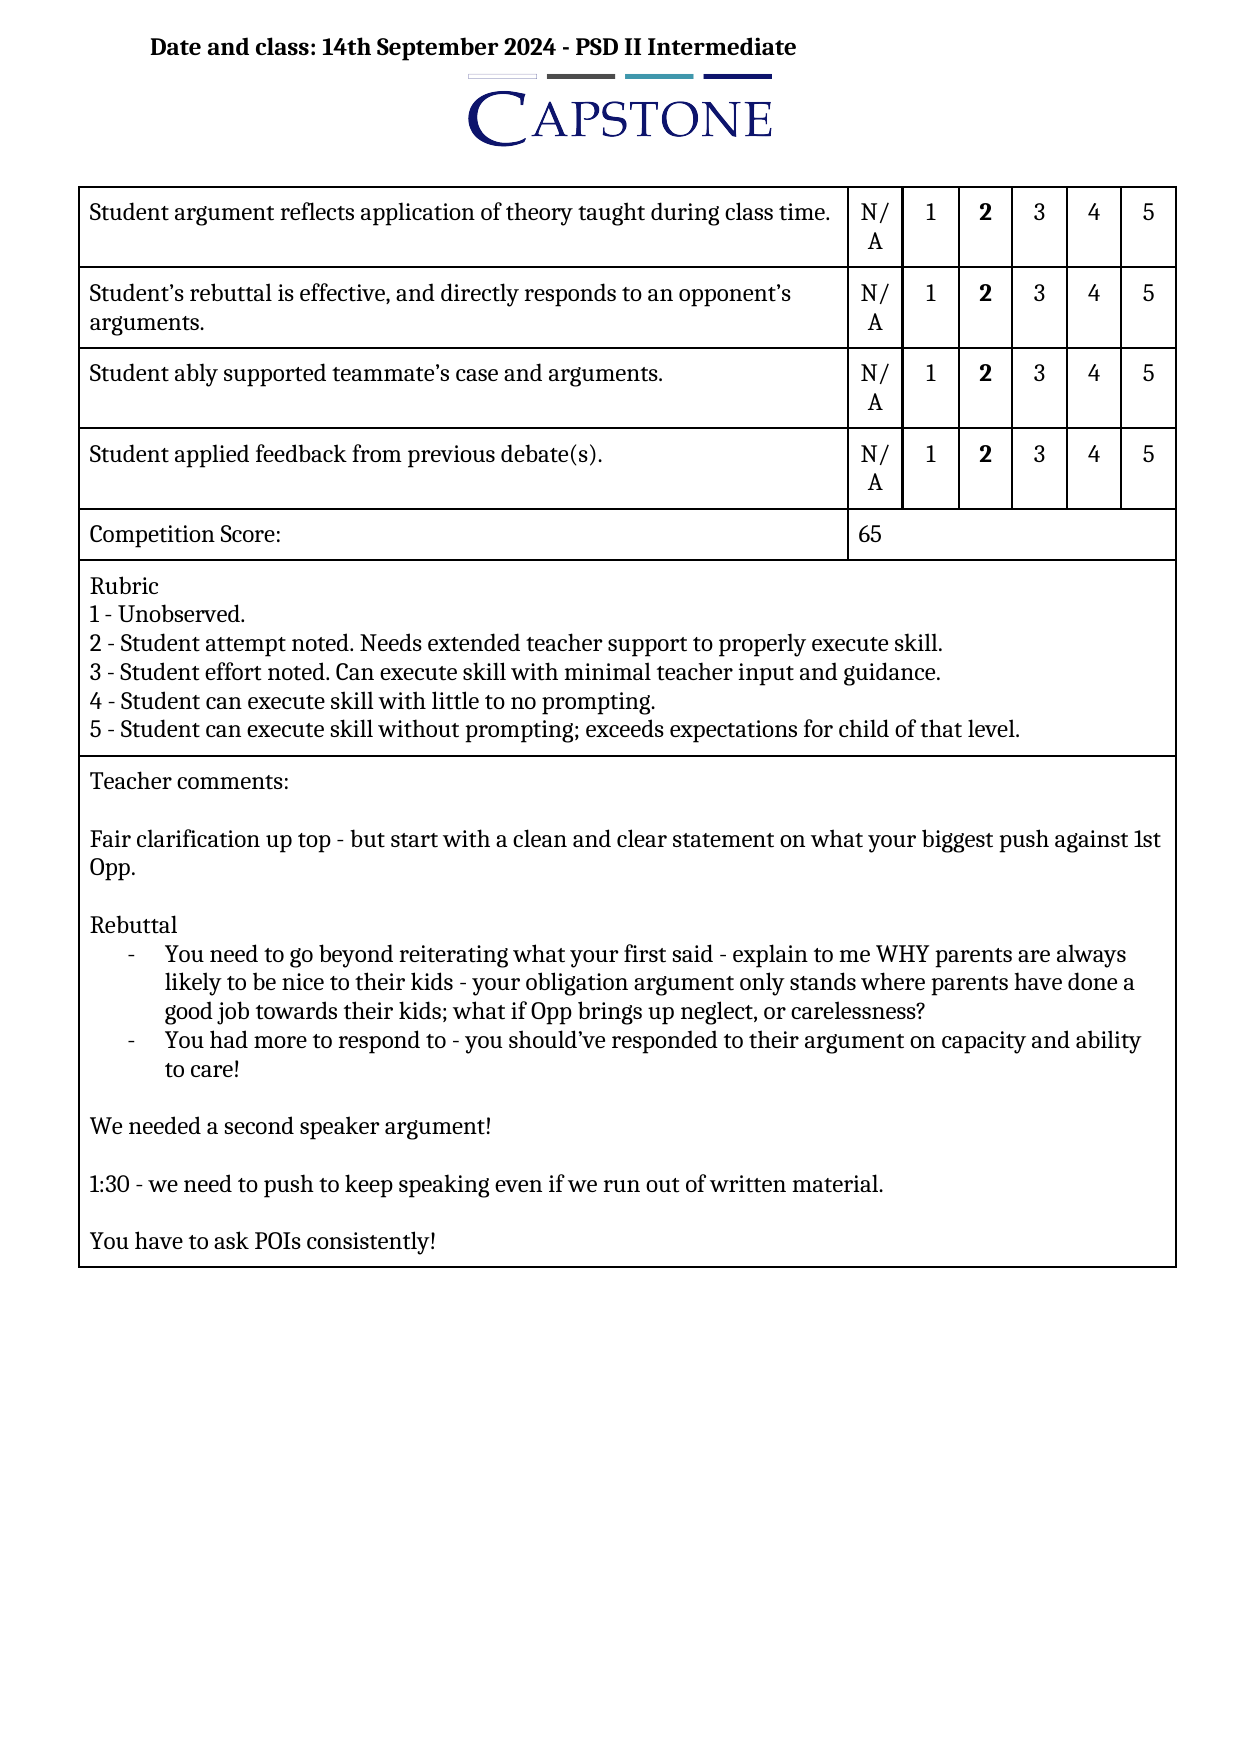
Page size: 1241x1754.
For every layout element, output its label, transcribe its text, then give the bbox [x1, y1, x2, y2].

table_cell 5 [1122, 429, 1175, 507]
table_cell Student argument reflects application of theory taught during class time. [80, 188, 847, 266]
table_cell 2 [960, 349, 1011, 427]
table_cell 2 [960, 429, 1011, 507]
table_cell 3 [1013, 429, 1066, 507]
table_cell Competition Score: [80, 510, 847, 559]
table_cell 4 [1068, 349, 1120, 427]
table_cell N/A [849, 188, 901, 266]
table_cell 1 [904, 188, 958, 266]
table_cell 5 [1122, 188, 1175, 266]
table_cell 3 [1013, 268, 1066, 347]
table_cell 65 [849, 510, 1175, 559]
table_cell 5 [1122, 349, 1175, 427]
table_cell 2 [960, 188, 1011, 266]
table_cell 4 [1068, 188, 1120, 266]
table_cell N/A [849, 429, 901, 507]
table_cell Rubric 1 - Unobserved. 2 - Student attempt noted. Needs extended teacher support to properly execute skill. 3 - Student effort noted. Can execute skill with minimal teacher input and guidance. 4 - Student can execute skill with little to no prompting. 5 - Student can execute skill without prompting; exceeds expectations for child of that level. [80, 561, 1175, 754]
table_cell Student ably supported teammate’s case and arguments. [80, 349, 847, 427]
table_cell 1 [904, 429, 958, 507]
table_cell N/A [849, 268, 901, 347]
table_cell 1 [904, 268, 958, 347]
table_cell Teacher comments: Fair clarification up top - but start with a clean and clear statement on what your biggest push against 1st Opp. Rebuttal You need to go beyond reiterating what your first said - explain to me WHY parents are always likely to be nice to their kids - your obligation argument only stands where parents have done a good job towards their kids; what if Opp brings up neglect, or carelessness? You had more to respond to - you should’ve responded to their argument on capacity and ability to care! We needed a second speaker argument! 1:30 - we need to push to keep speaking even if we run out of written material. You have to ask POIs consistently! [80, 757, 1175, 1266]
table_cell 4 [1068, 429, 1120, 507]
table_cell 2 [960, 268, 1011, 347]
table_cell N/A [849, 349, 901, 427]
table_cell 5 [1122, 268, 1175, 347]
table_cell 4 [1068, 268, 1120, 347]
table_cell Student’s rebuttal is effective, and directly responds to an opponent’s arguments. [80, 268, 847, 347]
picture [460, 66, 781, 153]
table_cell 3 [1013, 349, 1066, 427]
table_cell Student applied feedback from previous debate(s). [80, 429, 847, 507]
table_cell 1 [904, 349, 958, 427]
table_cell 3 [1013, 188, 1066, 266]
